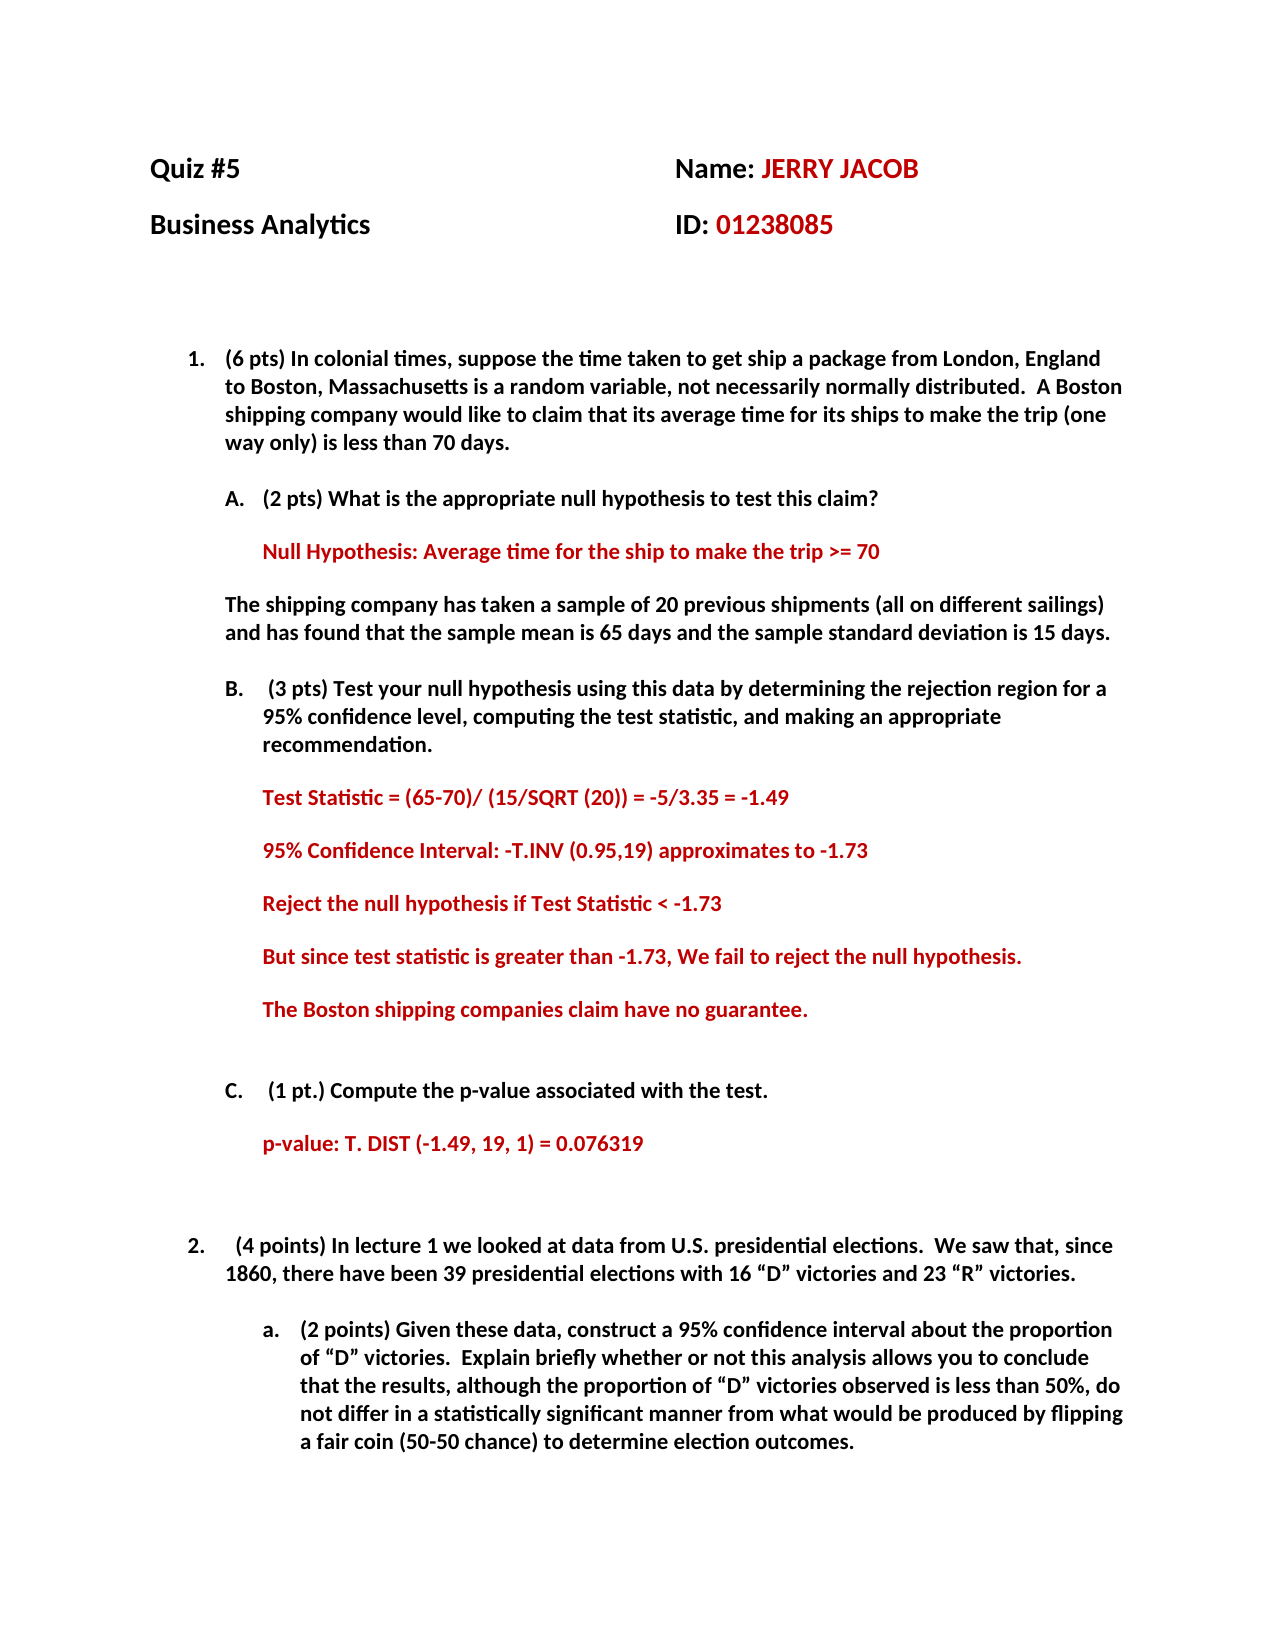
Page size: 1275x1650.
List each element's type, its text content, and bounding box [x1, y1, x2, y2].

list (4 points) In lecture 1 we looked at data from U.S. presidential elections. We saw that, since 1860, there have been 39 presidential elections with 16 “D” victories and 23 “R” victories. [187, 1231, 1125, 1287]
text Quiz #5 Name: JERRY JACOB [150, 150, 1125, 186]
list (6 pts) In colonial times, suppose the time taken to get ship a package from London, England to Boston, Massachusetts is a random variable, not necessarily normally distributed. A Boston shipping company would like to claim that its average time for its ships to make the trip (one way only) is less than 70 days. [187, 344, 1125, 456]
text The Boston shipping companies claim have no guarantee. [262, 995, 1125, 1023]
text Test Statistic = (65-70)/ (15/SQRT (20)) = -5/3.35 = -1.49 [262, 783, 1125, 811]
list (2 pts) What is the appropriate null hypothesis to test this claim? [225, 484, 1125, 512]
list (3 pts) Test your null hypothesis using this data by determining the rejection region for a 95% confidence level, computing the test statistic, and making an appropriate recommendation. [225, 674, 1125, 758]
text Null Hypothesis: Average time for the ship to make the trip >= 70 [262, 537, 1125, 565]
list (1 pt.) Compute the p-value associated with the test. [225, 1076, 1125, 1104]
text Business Analytics ID: 01238085 [150, 206, 1125, 242]
text But since test statistic is greater than -1.73, We fail to reject the null hypothesis. [262, 942, 1125, 970]
list (2 points) Given these data, construct a 95% confidence interval about the proportion of “D” victories. Explain briefly whether or not this analysis allows you to conclude that the results, although the proportion of “D” victories observed is less than 50%, do not differ in a statistically significant manner from what would be produced by flipping a fair coin (50-50 chance) to determine election outcomes. [262, 1315, 1125, 1455]
text p-value: T. DIST (-1.49, 19, 1) = 0.076319 [262, 1129, 1125, 1157]
list The shipping company has taken a sample of 20 previous shipments (all on different sailings) and has found that the sample mean is 65 days and the sample standard deviation is 15 days. [225, 590, 1125, 646]
text 95% Confidence Interval: -T.INV (0.95,19) approximates to -1.73 [262, 836, 1125, 864]
text Reject the null hypothesis if Test Statistic < -1.73 [262, 889, 1125, 917]
